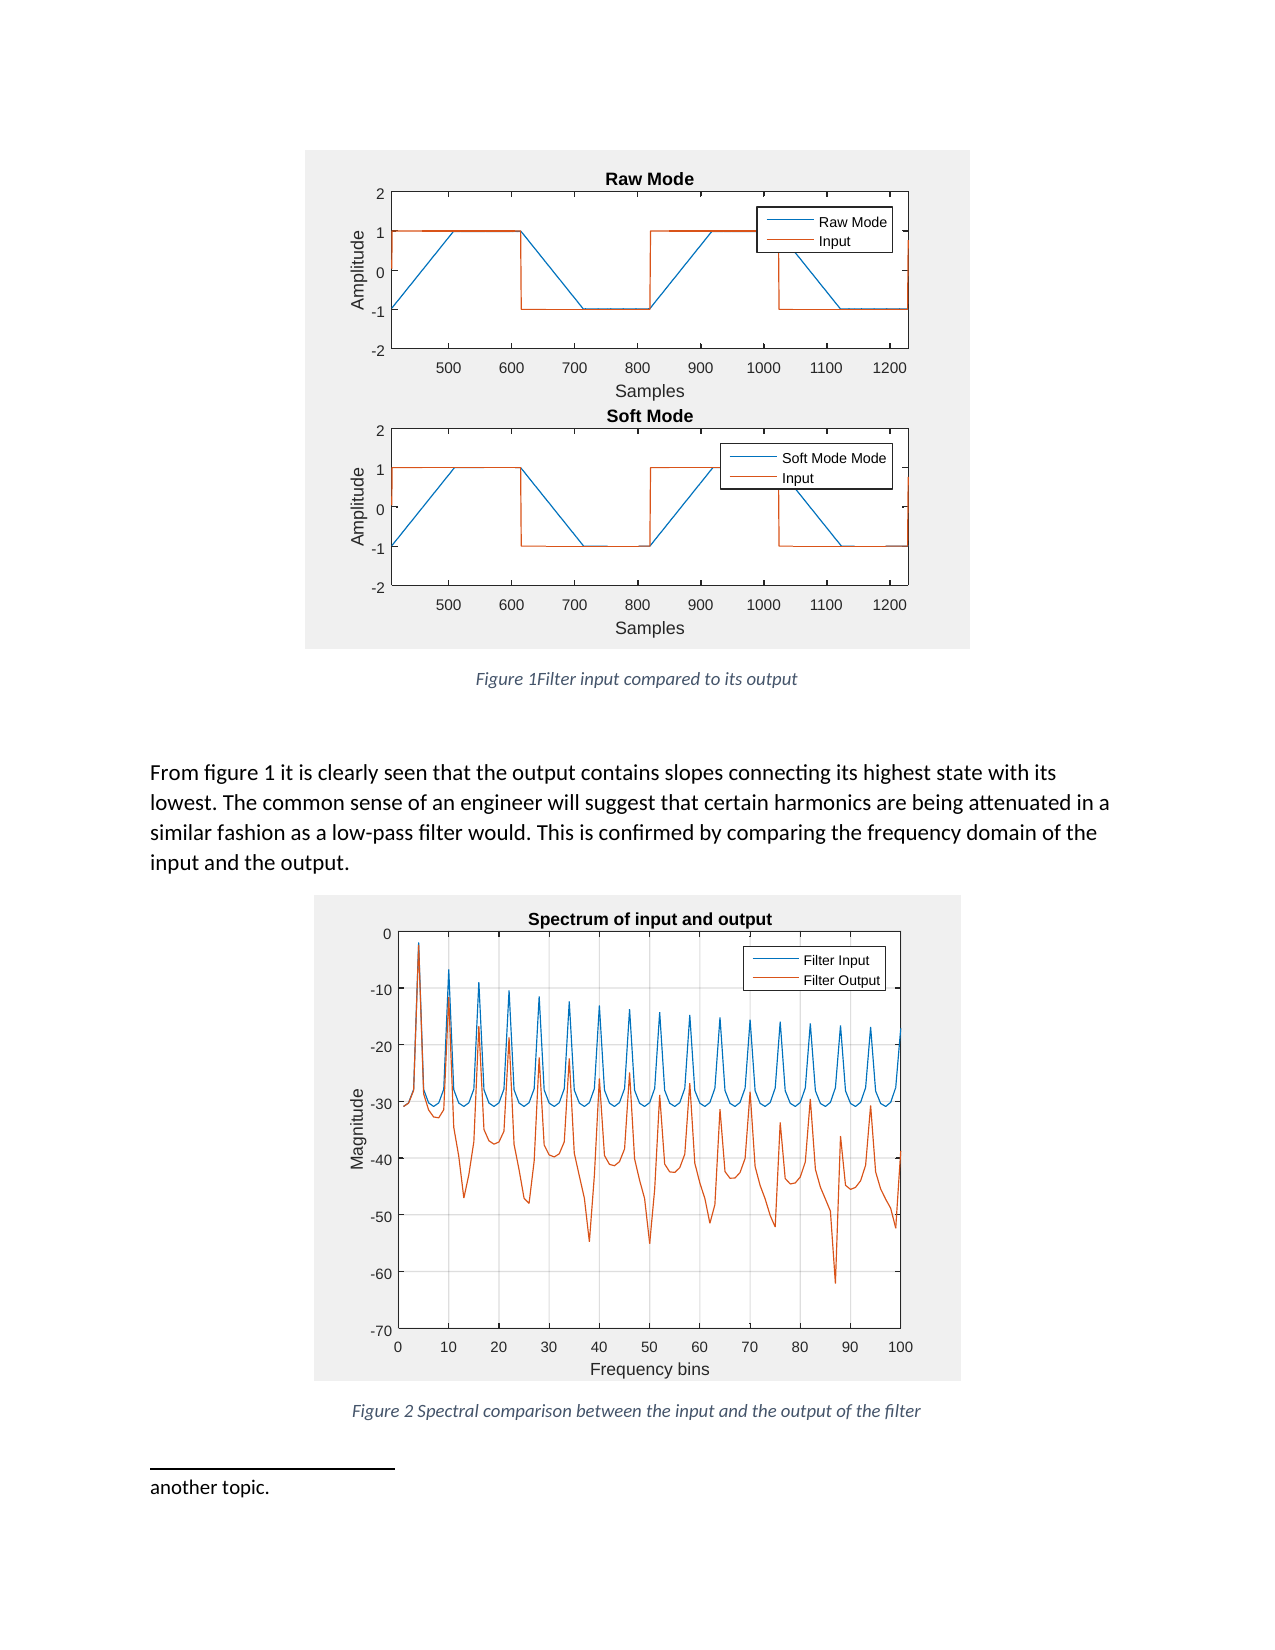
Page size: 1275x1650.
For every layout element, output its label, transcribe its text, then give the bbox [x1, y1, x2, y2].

text From figure 1 it is clearly seen that the output contains slopes connecting its highest state with its lowest. The common sense of an engineer will suggest that certain harmonics are being attenuated in a similar fashion as a low-pass filter would. This is confirmed by comparing the frequency domain of the input and the output. [150, 758, 1125, 877]
